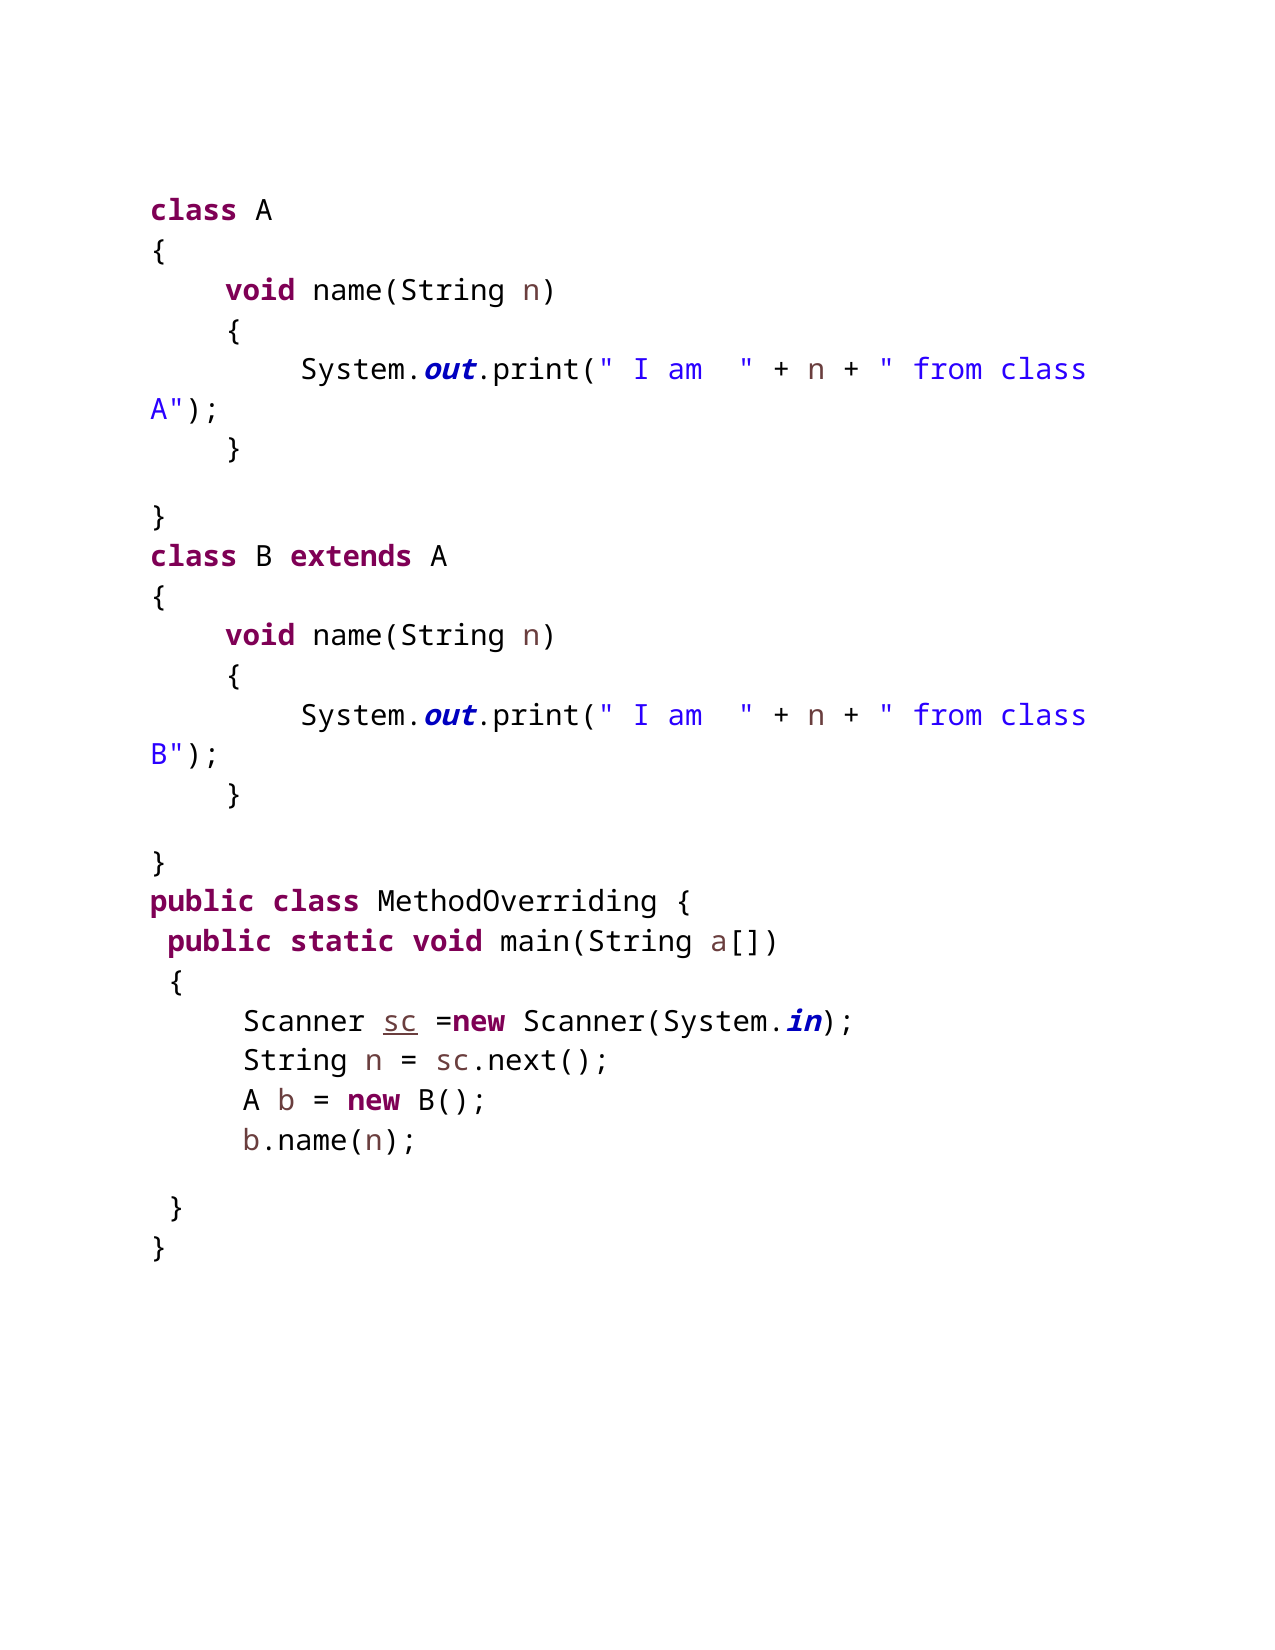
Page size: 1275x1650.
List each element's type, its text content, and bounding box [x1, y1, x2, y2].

text { [150, 309, 1125, 348]
text } [150, 1226, 1125, 1266]
text { [150, 960, 1125, 1000]
text String n = sc.next(); [150, 1039, 1125, 1079]
text { [150, 229, 1125, 269]
text A b = new B(); [150, 1079, 1125, 1119]
text } [150, 496, 1125, 535]
text Scanner sc =new Scanner(System.in); [150, 1000, 1125, 1039]
text public class MethodOverriding { [150, 881, 1125, 920]
text } [150, 428, 1125, 467]
text void name(String n) [150, 614, 1125, 654]
text } [150, 841, 1125, 881]
text public static void main(String a[]) [150, 920, 1125, 960]
text class B extends A [150, 535, 1125, 575]
text class A [150, 190, 1125, 229]
text } [150, 1187, 1125, 1226]
text void name(String n) [150, 269, 1125, 309]
text { [150, 575, 1125, 614]
text b.name(n); [150, 1119, 1125, 1158]
text System.out.print(" I am " + n + " from class A"); [150, 348, 1125, 428]
text System.out.print(" I am " + n + " from class B"); [150, 694, 1125, 773]
text } [150, 773, 1125, 813]
text { [150, 654, 1125, 694]
